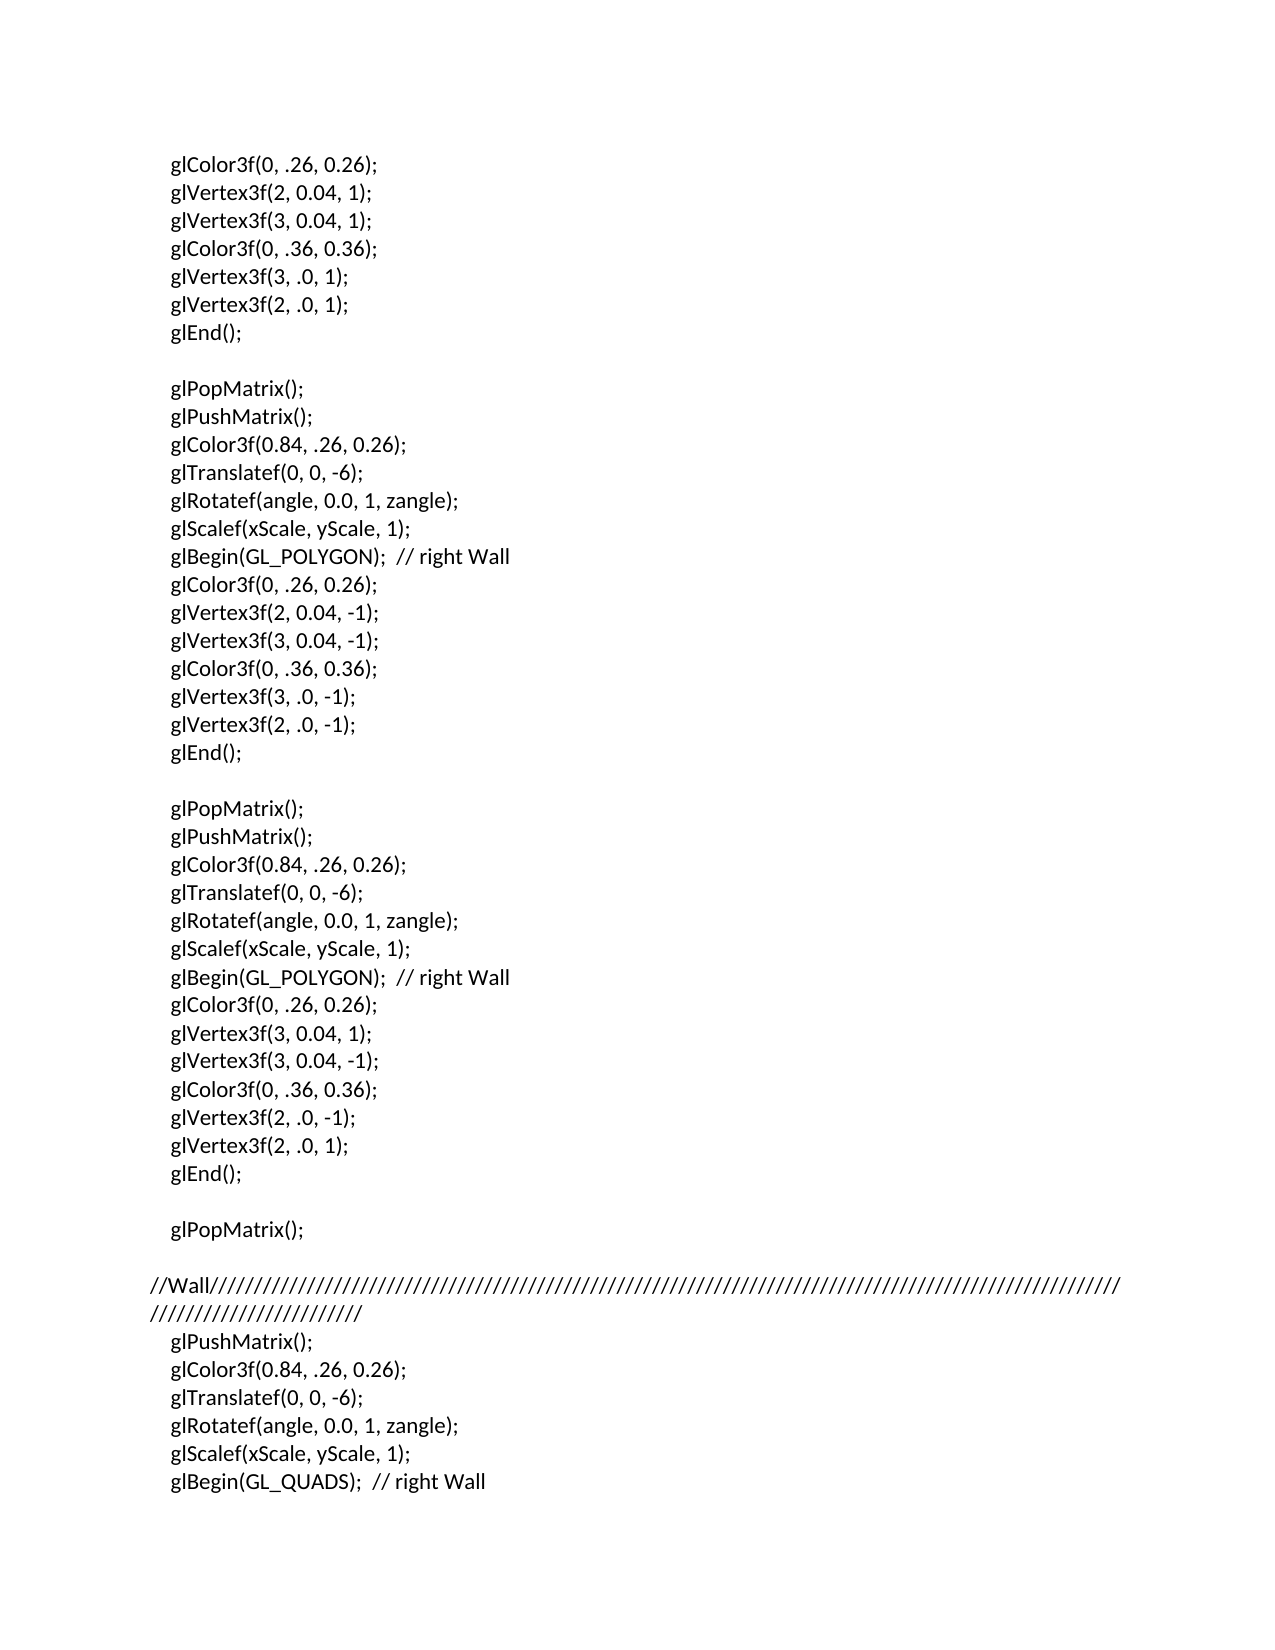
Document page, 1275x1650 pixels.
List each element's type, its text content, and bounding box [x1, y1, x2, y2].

text glVertex3f(3, .0, 1); [150, 262, 1125, 290]
text glPopMatrix(); [150, 1215, 1125, 1243]
text glScalef(xScale, yScale, 1); [150, 514, 1125, 542]
text glColor3f(0, .26, 0.26); [150, 991, 1125, 1019]
text glEnd(); [150, 1159, 1125, 1187]
text glColor3f(0.84, .26, 0.26); [150, 430, 1125, 458]
text glTranslatef(0, 0, -6); [150, 458, 1125, 486]
text glPopMatrix(); [150, 374, 1125, 402]
text glVertex3f(3, 0.04, -1); [150, 1047, 1125, 1075]
text glScalef(xScale, yScale, 1); [150, 1439, 1125, 1467]
text glPushMatrix(); [150, 822, 1125, 851]
text glTranslatef(0, 0, -6); [150, 878, 1125, 907]
text glColor3f(0, .36, 0.36); [150, 654, 1125, 682]
text glRotatef(angle, 0.0, 1, zangle); [150, 1411, 1125, 1439]
text glTranslatef(0, 0, -6); [150, 1383, 1125, 1411]
text glColor3f(0, .26, 0.26); [150, 150, 1125, 178]
text glColor3f(0.84, .26, 0.26); [150, 851, 1125, 878]
text glRotatef(angle, 0.0, 1, zangle); [150, 486, 1125, 514]
text glScalef(xScale, yScale, 1); [150, 934, 1125, 963]
text glPushMatrix(); [150, 402, 1125, 430]
text glEnd(); [150, 318, 1125, 346]
text glEnd(); [150, 738, 1125, 766]
text glVertex3f(2, 0.04, -1); [150, 598, 1125, 626]
text glRotatef(angle, 0.0, 1, zangle); [150, 907, 1125, 934]
text glColor3f(0, .36, 0.36); [150, 1075, 1125, 1103]
text glVertex3f(3, 0.04, -1); [150, 626, 1125, 654]
text glColor3f(0, .36, 0.36); [150, 234, 1125, 262]
text glVertex3f(2, .0, -1); [150, 710, 1125, 738]
text glVertex3f(3, 0.04, 1); [150, 206, 1125, 234]
text glVertex3f(3, .0, -1); [150, 682, 1125, 710]
text glVertex3f(2, .0, 1); [150, 290, 1125, 318]
text glColor3f(0.84, .26, 0.26); [150, 1355, 1125, 1383]
text glBegin(GL_POLYGON); // right Wall [150, 542, 1125, 570]
text glVertex3f(3, 0.04, 1); [150, 1019, 1125, 1047]
text glBegin(GL_POLYGON); // right Wall [150, 963, 1125, 991]
text glColor3f(0, .26, 0.26); [150, 570, 1125, 598]
text glPushMatrix(); [150, 1327, 1125, 1355]
text glVertex3f(2, .0, -1); [150, 1103, 1125, 1131]
text glBegin(GL_QUADS); // right Wall [150, 1467, 1125, 1495]
text glVertex3f(2, .0, 1); [150, 1131, 1125, 1159]
text //Wall/////////////////////////////////////////////////////////////////////////////////////////////////////////////////////////////// [150, 1243, 1125, 1327]
text glVertex3f(2, 0.04, 1); [150, 178, 1125, 206]
text glPopMatrix(); [150, 794, 1125, 822]
